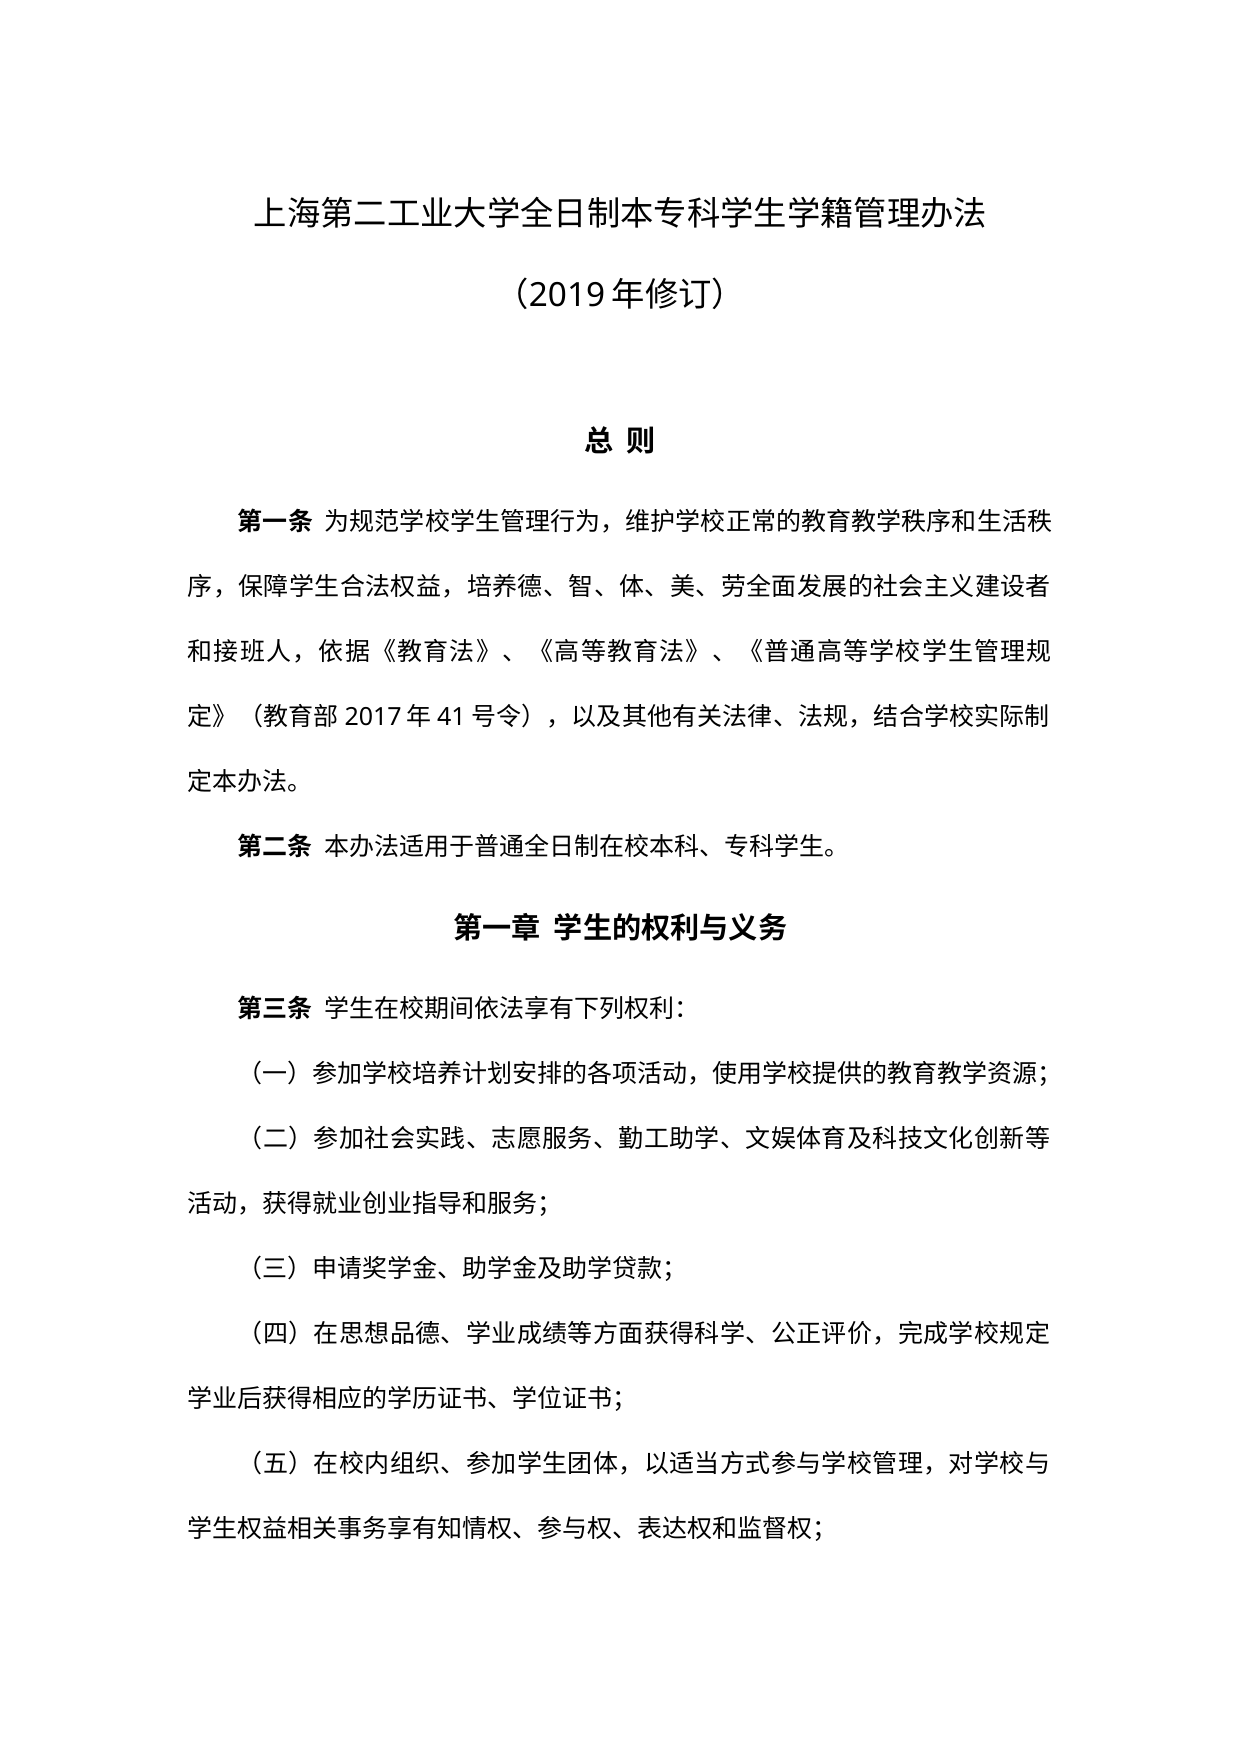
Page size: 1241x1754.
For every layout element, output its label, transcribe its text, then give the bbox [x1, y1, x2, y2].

text （五）在校内组织、参加学生团体，以适当方式参与学校管理，对学校与学生权益相关事务享有知情权、参与权、表达权和监督权； [187, 1429, 1053, 1559]
text （四）在思想品德、学业成绩等方面获得科学、公正评价，完成学校规定学业后获得相应的学历证书、学位证书； [187, 1299, 1053, 1429]
text （一）参加学校培养计划安排的各项活动，使用学校提供的教育教学资源； [187, 1039, 1053, 1104]
text 第二条 本办法适用于普通全日制在校本科、专科学生。 [187, 812, 1053, 877]
text （二）参加社会实践、志愿服务、勤工助学、文娱体育及科技文化创新等活动，获得就业创业指导和服务； [187, 1104, 1053, 1234]
text 上海第二工业大学全日制本专科学生学籍管理办法 [187, 178, 1053, 243]
text （三）申请奖学金、助学金及助学贷款； [187, 1234, 1053, 1299]
text 第一章 学生的权利与义务 [187, 893, 1053, 958]
text 第三条 学生在校期间依法享有下列权利： [187, 974, 1053, 1039]
text 第一条 为规范学校学生管理行为，维护学校正常的教育教学秩序和生活秩序，保障学生合法权益，培养德、智、体、美、劳全面发展的社会主义建设者和接班人，依据《教育法》、《高等教育法》、《普通高等学校学生管理规定》（教育部2017年41号令），以及其他有关法律、法规，结合学校实际制定本办法。 [187, 487, 1053, 812]
text （2019年修订） [187, 259, 1053, 324]
text 总 则 [187, 406, 1053, 471]
